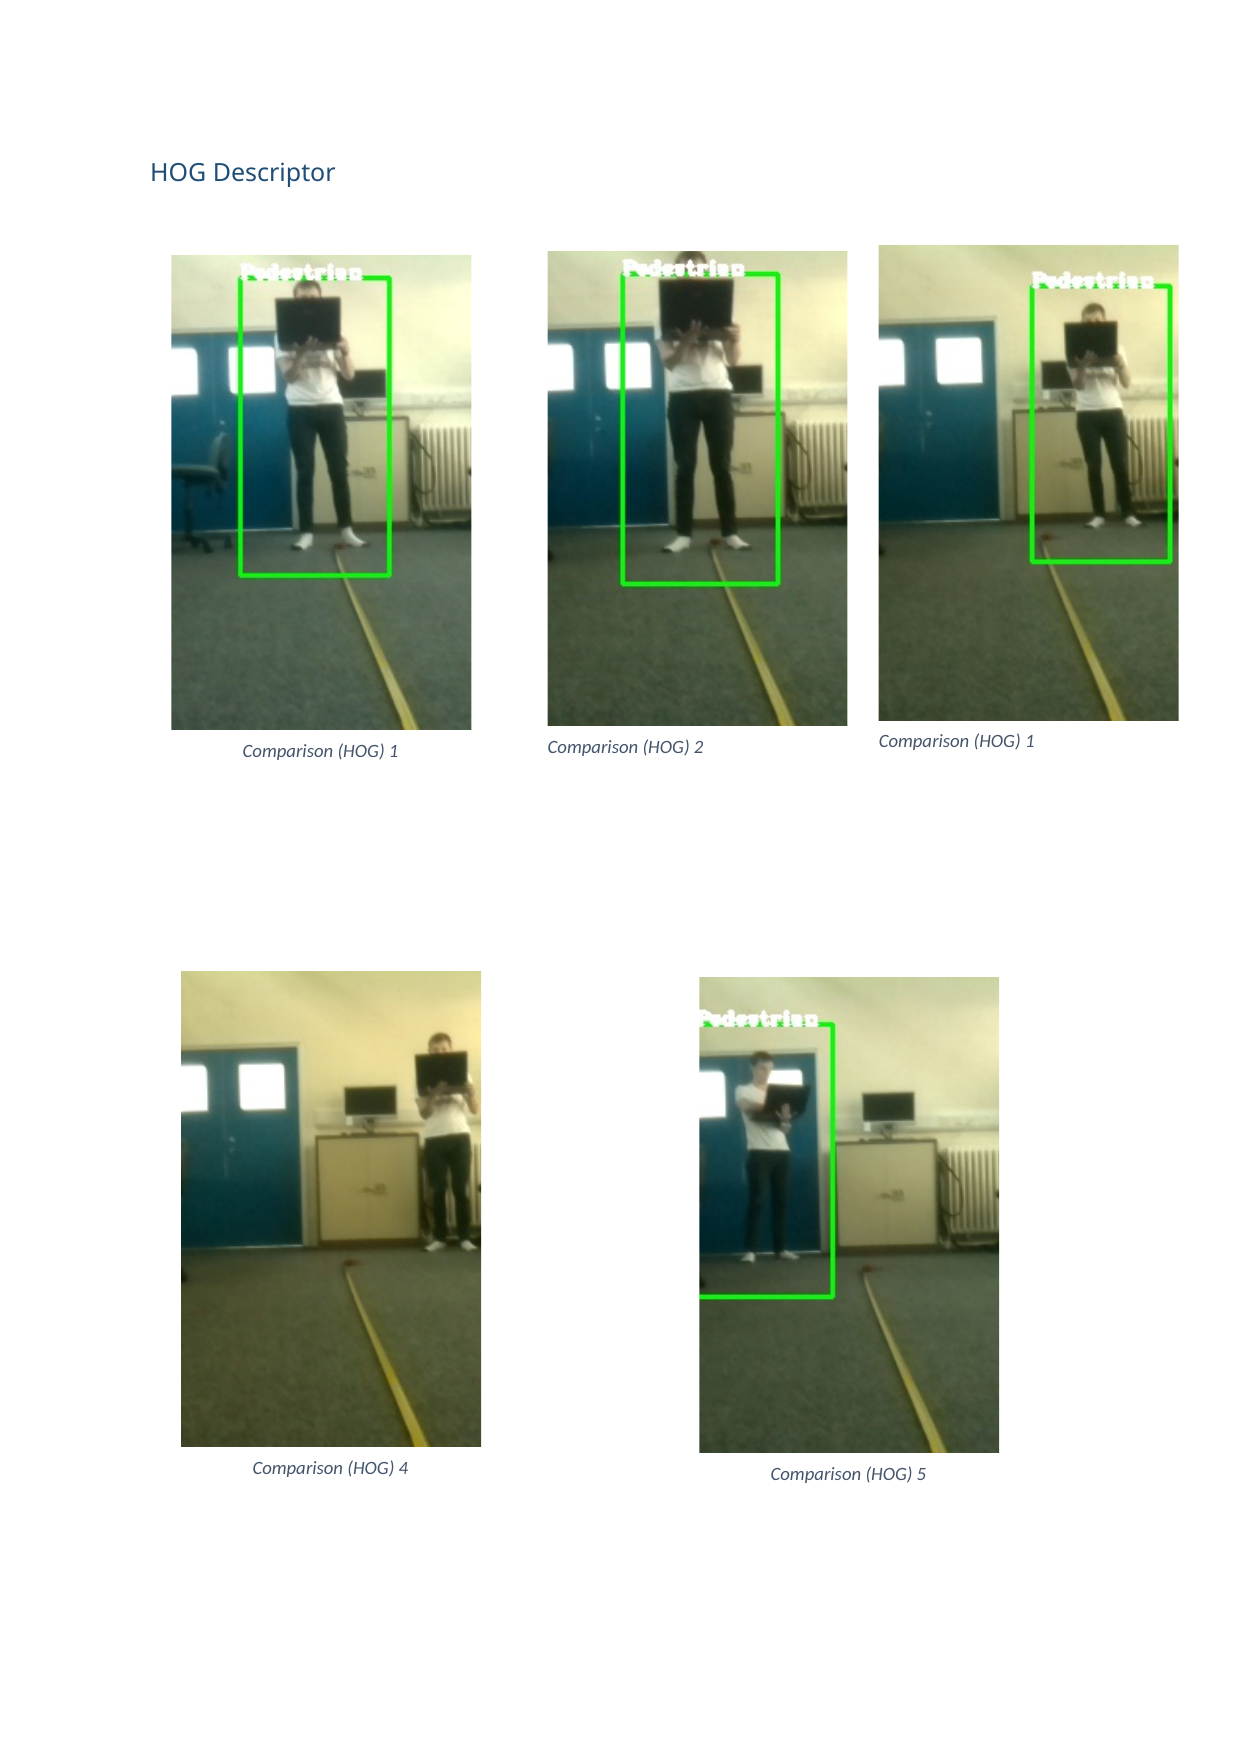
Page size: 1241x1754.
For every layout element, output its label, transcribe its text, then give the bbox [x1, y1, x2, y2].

subtitle HOG Descriptor [150, 154, 1090, 188]
picture [699, 977, 1000, 1453]
picture [878, 245, 1179, 721]
picture [171, 255, 472, 730]
picture [547, 251, 848, 726]
picture [181, 971, 482, 1447]
